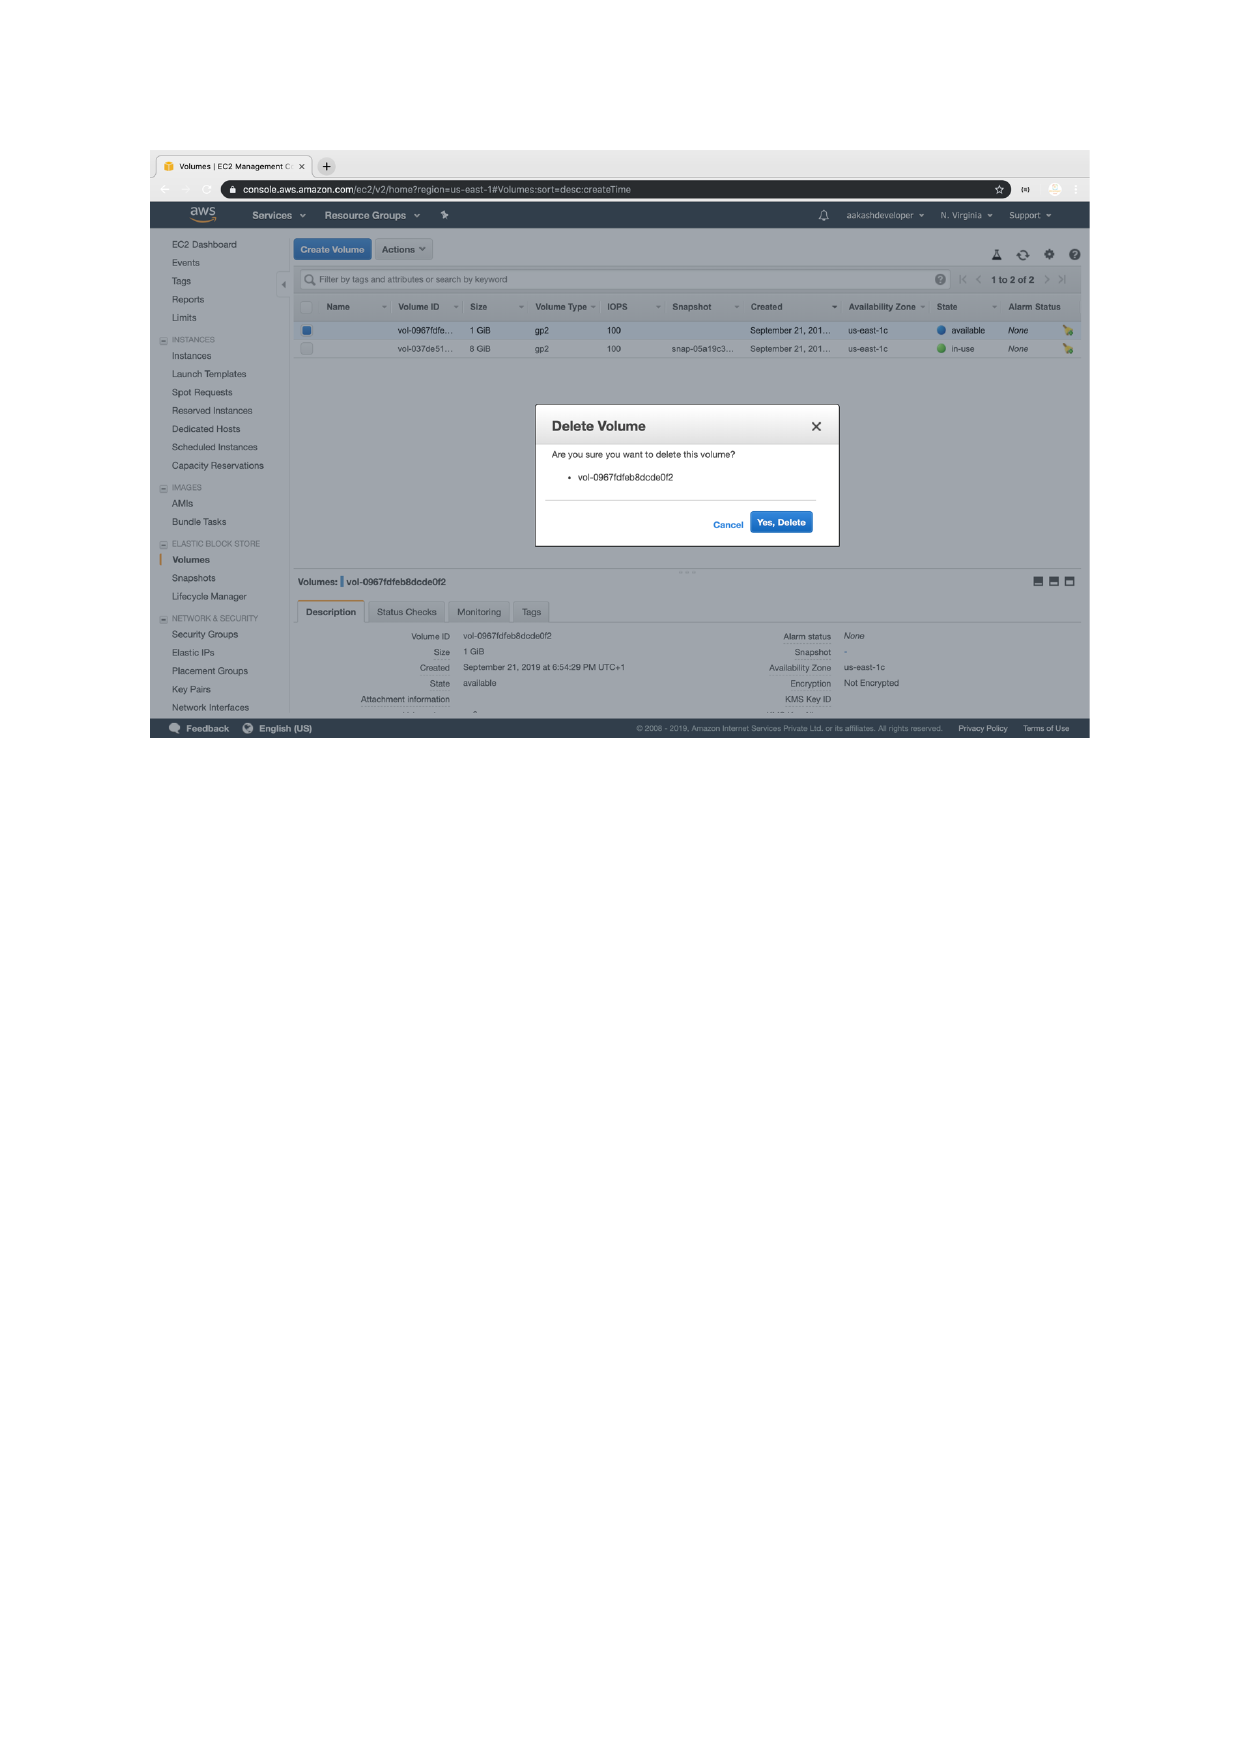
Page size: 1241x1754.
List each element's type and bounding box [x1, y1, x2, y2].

picture [150, 150, 1090, 738]
